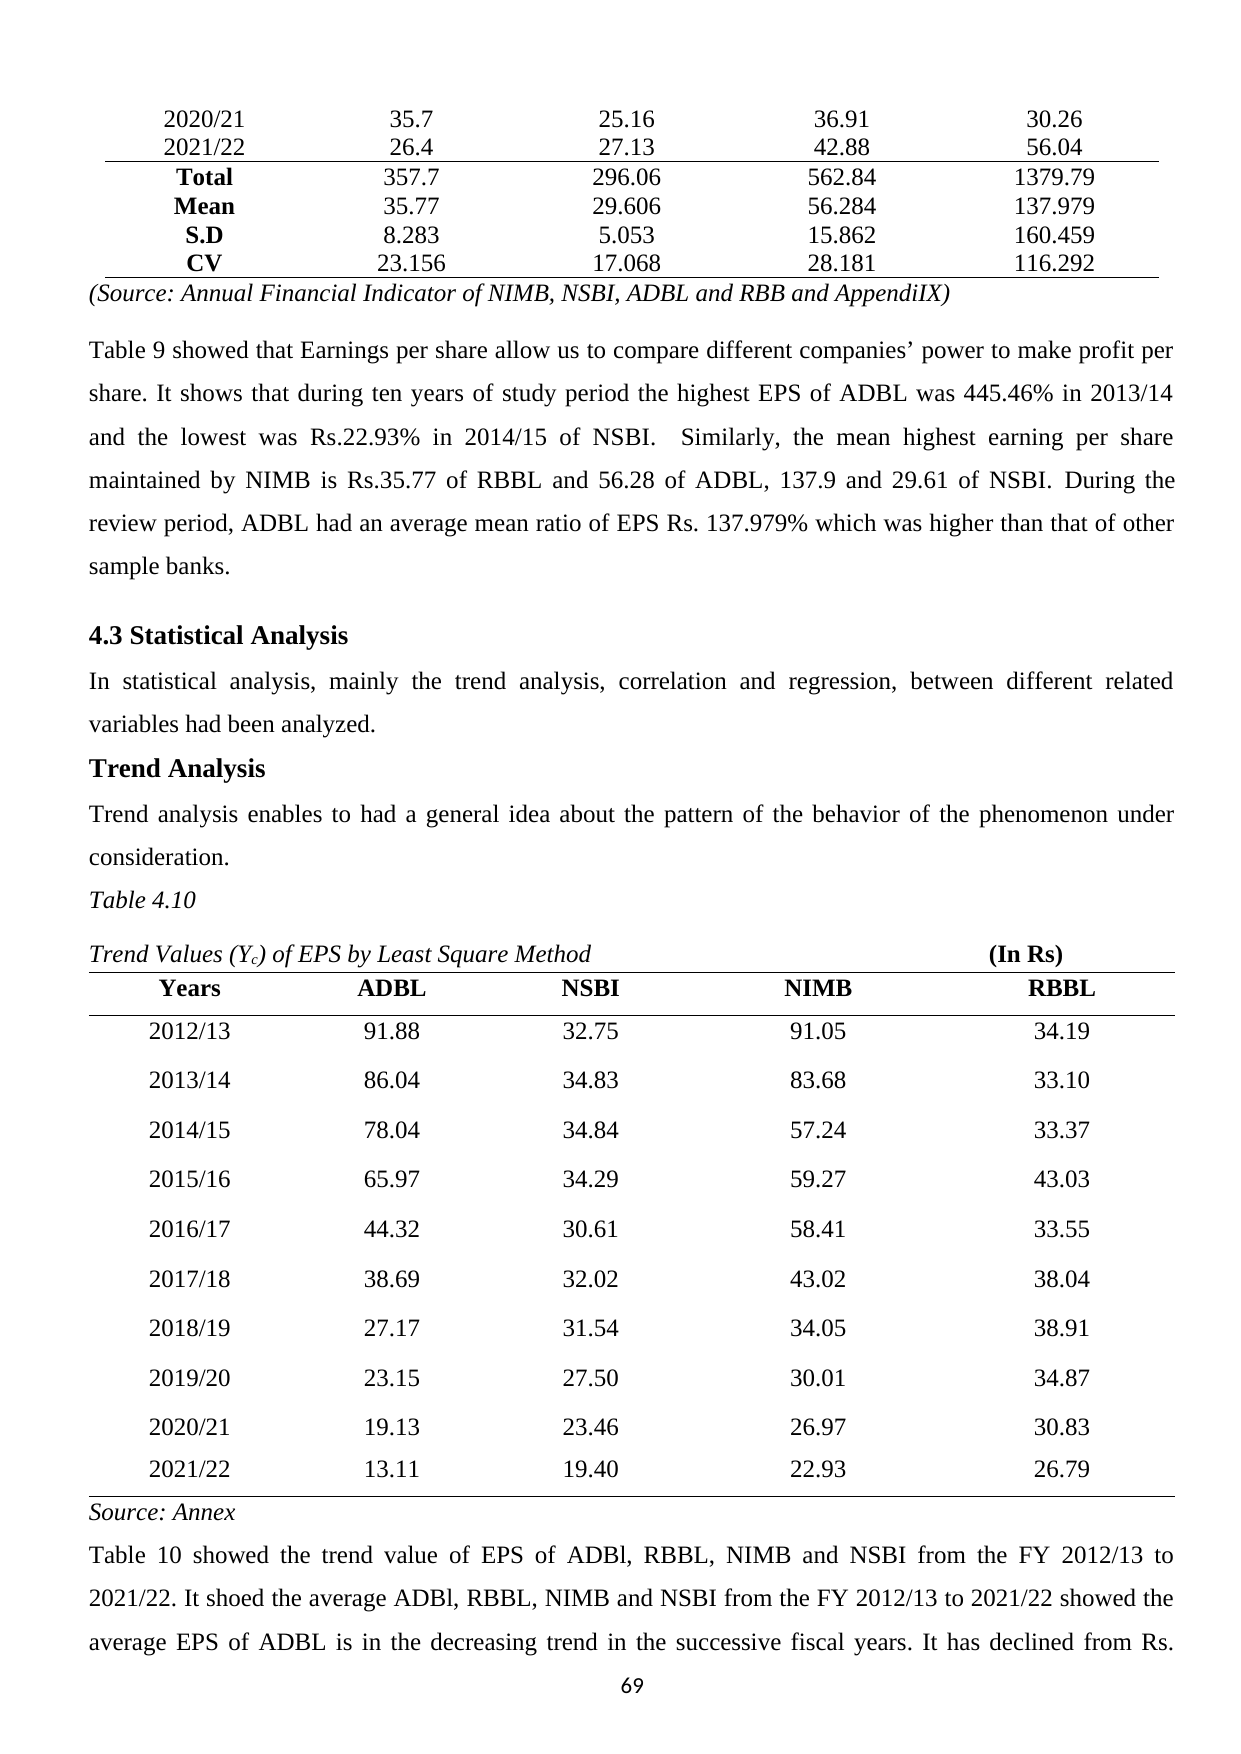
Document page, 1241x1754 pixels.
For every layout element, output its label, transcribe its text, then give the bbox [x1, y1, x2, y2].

text Table 4.10 [89, 885, 1175, 914]
table_cell 59.27 [688, 1165, 948, 1214]
table_cell 34.29 [494, 1165, 687, 1214]
table_cell S.D [105, 220, 303, 248]
table_cell 137.979 [949, 191, 1159, 220]
table_cell 34.87 [949, 1363, 1175, 1412]
table_cell 2020/21 [89, 1413, 290, 1454]
table_cell 27.17 [290, 1313, 493, 1363]
table_cell 19.13 [290, 1413, 493, 1454]
table_cell 8.283 [304, 220, 519, 248]
table_cell 28.181 [734, 249, 949, 277]
table_cell 42.88 [734, 133, 949, 161]
table_cell 57.24 [688, 1115, 948, 1164]
table_cell 38.69 [290, 1264, 493, 1313]
table_cell 65.97 [290, 1165, 493, 1214]
table_cell 19.40 [494, 1454, 687, 1496]
table_cell 38.91 [949, 1313, 1175, 1363]
table_cell 17.068 [519, 249, 734, 277]
text Table 9 showed that Earnings per share allow us to compare different companies’ power to make profit per share. It shows that during ten years of study period the highest EPS of ADBL was 445.46% in 2013/14 and the lowest was Rs.22.93% in 2014/15 of NSBI. Similarly, the mean highest earning per share maintained by NIMB is Rs.35.77 of RBBL and 56.28 of ADBL, 137.9 and 29.61 of NSBI. During the review period, ADBL had an average mean ratio of EPS Rs. 137.979% which was higher than that of other sample banks. [89, 335, 1175, 580]
table_cell 35.7 [304, 104, 519, 132]
table_cell 30.26 [949, 104, 1159, 132]
table_cell 562.84 [734, 162, 949, 191]
table_cell 116.292 [949, 249, 1159, 277]
table_cell 29.606 [519, 191, 734, 220]
table_cell 43.02 [688, 1264, 948, 1313]
table_cell 2020/21 [105, 104, 303, 132]
text (Source: Annual Financial Indicator of NIMB, NSBI, ADBL and RBB and AppendiIX) [89, 278, 1175, 307]
table_cell 30.83 [949, 1413, 1175, 1454]
table_cell 34.19 [949, 1016, 1175, 1065]
table_cell 2021/22 [105, 133, 303, 161]
table_cell 2015/16 [89, 1165, 290, 1214]
table_cell 296.06 [519, 162, 734, 191]
table_cell 83.68 [688, 1065, 948, 1115]
table_cell 23.156 [304, 249, 519, 277]
text 4.3 Statistical Analysis [89, 619, 1175, 650]
table_cell 56.04 [949, 133, 1159, 161]
table_cell 2013/14 [89, 1065, 290, 1115]
table_cell 36.91 [734, 104, 949, 132]
table_cell Total [105, 162, 303, 191]
table_cell 2021/22 [89, 1454, 290, 1496]
table_cell 2018/19 [89, 1313, 290, 1363]
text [89, 1540, 1175, 1655]
table_cell 27.13 [519, 133, 734, 161]
table_cell 78.04 [290, 1115, 493, 1164]
text In statistical analysis, mainly the trend analysis, correlation and regression, between different related variables had been analyzed. [89, 666, 1175, 738]
table_cell 2012/13 [89, 1016, 290, 1065]
table_cell 2019/20 [89, 1363, 290, 1412]
text Source: Annex [89, 1497, 1175, 1526]
table_cell 33.10 [949, 1065, 1175, 1115]
text Trend Values (Yc) of EPS by Least Square Method (In Rs) [89, 939, 1175, 968]
table_cell 357.7 [304, 162, 519, 191]
table_cell 5.053 [519, 220, 734, 248]
table_cell 33.37 [949, 1115, 1175, 1164]
table_cell 160.459 [949, 220, 1159, 248]
text Trend analysis enables to had a general idea about the pattern of the behavior of the phenomenon under consideration. [89, 799, 1175, 871]
table_cell 27.50 [494, 1363, 687, 1412]
table_cell 23.15 [290, 1363, 493, 1412]
table_cell 31.54 [494, 1313, 687, 1363]
table_cell 43.03 [949, 1165, 1175, 1214]
table_cell 2017/18 [89, 1264, 290, 1313]
table_cell 44.32 [290, 1214, 493, 1264]
table_header NIMB [688, 973, 948, 1015]
table_cell 38.04 [949, 1264, 1175, 1313]
table_cell 34.84 [494, 1115, 687, 1164]
table_cell 34.83 [494, 1065, 687, 1115]
table_cell 2016/17 [89, 1214, 290, 1264]
table_cell 26.97 [688, 1413, 948, 1454]
table_header Years [89, 973, 290, 1015]
table_cell 56.284 [734, 191, 949, 220]
table_cell 34.05 [688, 1313, 948, 1363]
table_header NSBI [494, 973, 687, 1015]
table_cell 13.11 [290, 1454, 493, 1496]
text Trend Analysis [89, 752, 1175, 783]
table_cell 15.862 [734, 220, 949, 248]
table_cell 2014/15 [89, 1115, 290, 1164]
table_cell 32.75 [494, 1016, 687, 1065]
table_cell 23.46 [494, 1413, 687, 1454]
table_cell 91.88 [290, 1016, 493, 1065]
table_cell 35.77 [304, 191, 519, 220]
table_header RBBL [949, 973, 1175, 1015]
table_header ADBL [290, 973, 493, 1015]
table_cell 25.16 [519, 104, 734, 132]
table_cell 86.04 [290, 1065, 493, 1115]
table_cell 1379.79 [949, 162, 1159, 191]
table_cell 30.61 [494, 1214, 687, 1264]
table_cell 26.4 [304, 133, 519, 161]
table_cell 26.79 [949, 1454, 1175, 1496]
table_cell 30.01 [688, 1363, 948, 1412]
table_cell 91.05 [688, 1016, 948, 1065]
table_cell 33.55 [949, 1214, 1175, 1264]
table_cell Mean [105, 191, 303, 220]
table_cell 32.02 [494, 1264, 687, 1313]
table_cell CV [105, 249, 303, 277]
table_cell 58.41 [688, 1214, 948, 1264]
table_cell 22.93 [688, 1454, 948, 1496]
